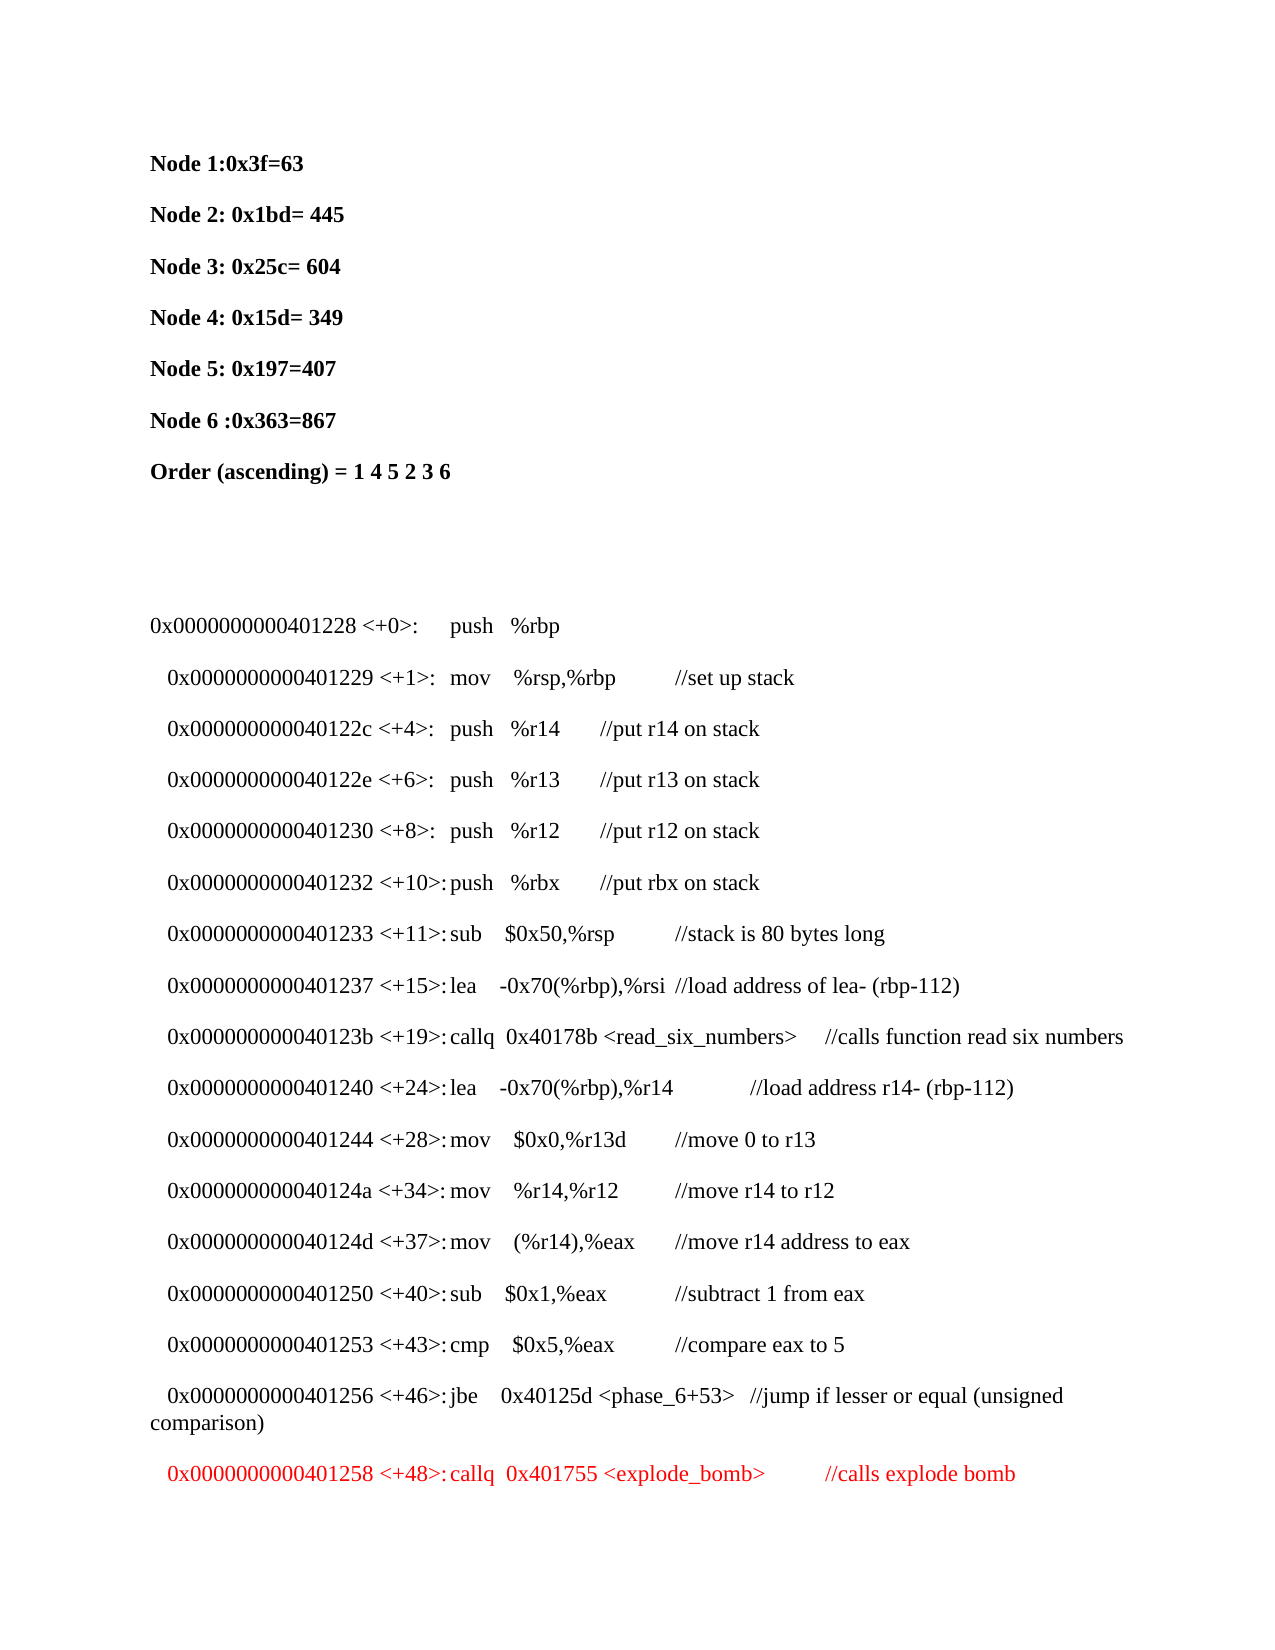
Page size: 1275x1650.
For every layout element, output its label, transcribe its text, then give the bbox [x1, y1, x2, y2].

text 0x0000000000401230 <+8>: push %r12 //put r12 on stack [150, 818, 1125, 844]
text 0x000000000040124d <+37>: mov (%r14),%eax //move r14 address to eax [150, 1228, 1125, 1255]
text 0x0000000000401233 <+11>: sub $0x50,%rsp //stack is 80 bytes long [150, 920, 1125, 947]
text 0x000000000040122c <+4>: push %r14 //put r14 on stack [150, 715, 1125, 741]
text 0x0000000000401237 <+15>: lea -0x70(%rbp),%rsi //load address of lea- (rbp-112) [150, 972, 1125, 998]
text 0x0000000000401228 <+0>: push %rbp [150, 612, 1125, 638]
text Node 1:0x3f=63 [150, 150, 1125, 176]
text 0x0000000000401256 <+46>: jbe 0x40125d <phase_6+53> //jump if lesser or equal (unsigned comparison) [150, 1382, 1125, 1435]
text 0x0000000000401244 <+28>: mov $0x0,%r13d //move 0 to r13 [150, 1126, 1125, 1152]
text Node 5: 0x197=407 [150, 355, 1125, 382]
text 0x000000000040122e <+6>: push %r13 //put r13 on stack [150, 766, 1125, 793]
text 0x0000000000401232 <+10>: push %rbx //put rbx on stack [150, 869, 1125, 895]
text 0x0000000000401258 <+48>: callq 0x401755 <explode_bomb> //calls explode bomb [150, 1460, 1125, 1487]
text Node 6 :0x363=867 [150, 407, 1125, 433]
text Node 4: 0x15d= 349 [150, 304, 1125, 330]
text 0x000000000040124a <+34>: mov %r14,%r12 //move r14 to r12 [150, 1177, 1125, 1203]
text Node 2: 0x1bd= 445 [150, 201, 1125, 228]
text 0x0000000000401250 <+40>: sub $0x1,%eax //subtract 1 from eax [150, 1280, 1125, 1306]
text Order (ascending) = 1 4 5 2 3 6 [150, 458, 1125, 484]
text 0x0000000000401253 <+43>: cmp $0x5,%eax //compare eax to 5 [150, 1331, 1125, 1357]
text Node 3: 0x25c= 604 [150, 253, 1125, 279]
text 0x0000000000401229 <+1>: mov %rsp,%rbp //set up stack [150, 663, 1125, 690]
text 0x000000000040123b <+19>: callq 0x40178b <read_six_numbers> //calls function read six numbers [150, 1023, 1125, 1049]
text 0x0000000000401240 <+24>: lea -0x70(%rbp),%r14 //load address r14- (rbp-112) [150, 1074, 1125, 1101]
